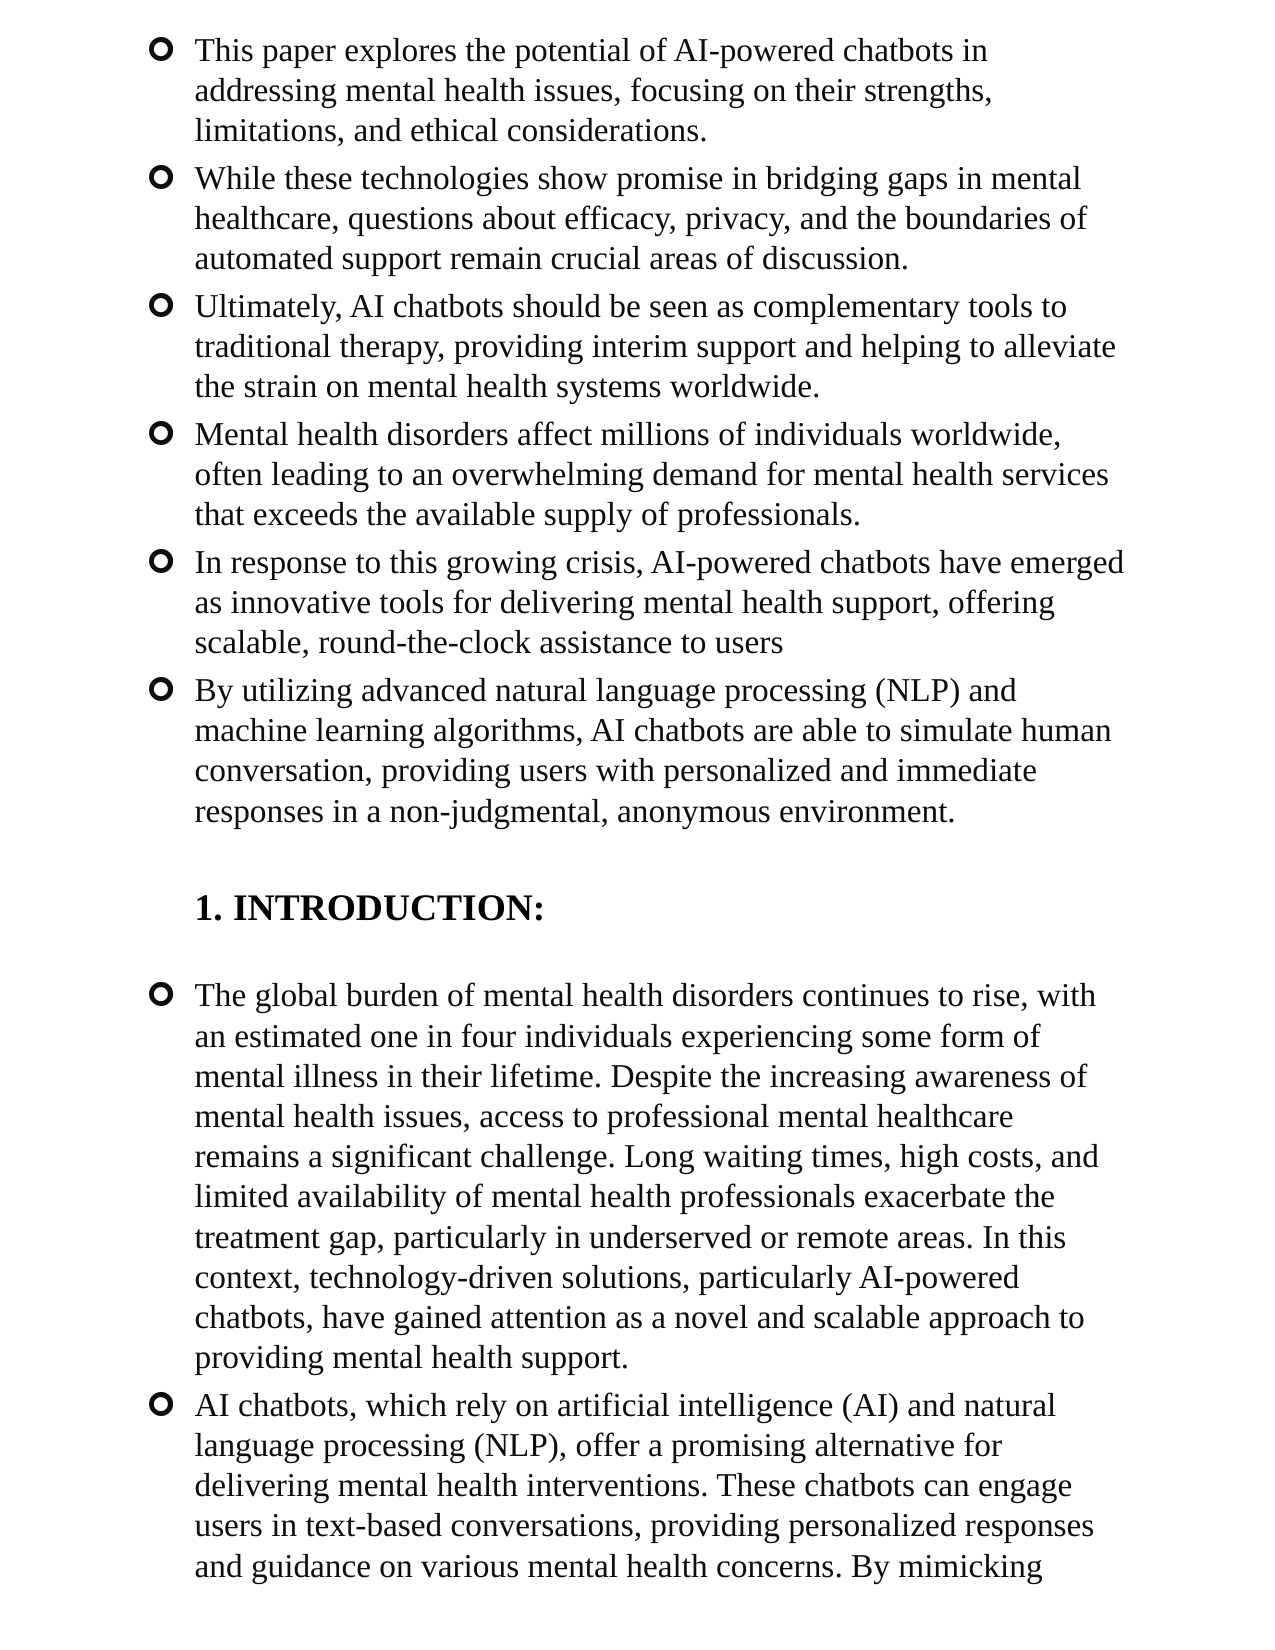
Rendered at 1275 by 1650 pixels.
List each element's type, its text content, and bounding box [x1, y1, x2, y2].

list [146, 1385, 1126, 1584]
list Ultimately, AI chatbots should be seen as complementary tools to traditional therapy, providing interim support and helping to alleviate the strain on mental health systems worldwide. [146, 286, 1126, 405]
list Mental health disorders affect millions of individuals worldwide, often leading to an overwhelming demand for mental health services that exceeds the available supply of professionals. [146, 414, 1126, 533]
list The global burden of mental health disorders continues to rise, with an estimated one in four individuals experiencing some form of mental illness in their lifetime. Despite the increasing awareness of mental health issues, access to professional mental healthcare remains a significant challenge. Long waiting times, high costs, and limited availability of mental health professionals exacerbate the treatment gap, particularly in underserved or remote areas. In this context, technology-driven solutions, particularly AI-powered chatbots, have gained attention as a novel and scalable approach to providing mental health support. [146, 976, 1126, 1376]
list While these technologies show promise in bridging gaps in mental healthcare, questions about efficacy, privacy, and the boundaries of automated support remain crucial areas of discussion. [146, 158, 1126, 277]
list By utilizing advanced natural language processing (NLP) and machine learning algorithms, AI chatbots are able to simulate human conversation, providing users with personalized and immediate responses in a non-judgmental, anonymous environment. [146, 670, 1126, 829]
text 1. INTRODUCTION: [193, 885, 1221, 928]
list This paper explores the potential of AI-powered chatbots in addressing mental health issues, focusing on their strengths, limitations, and ethical considerations. [146, 30, 1126, 149]
list In response to this growing crisis, AI-powered chatbots have emerged as innovative tools for delivering mental health support, offering scalable, round-the-clock assistance to users [146, 542, 1126, 661]
